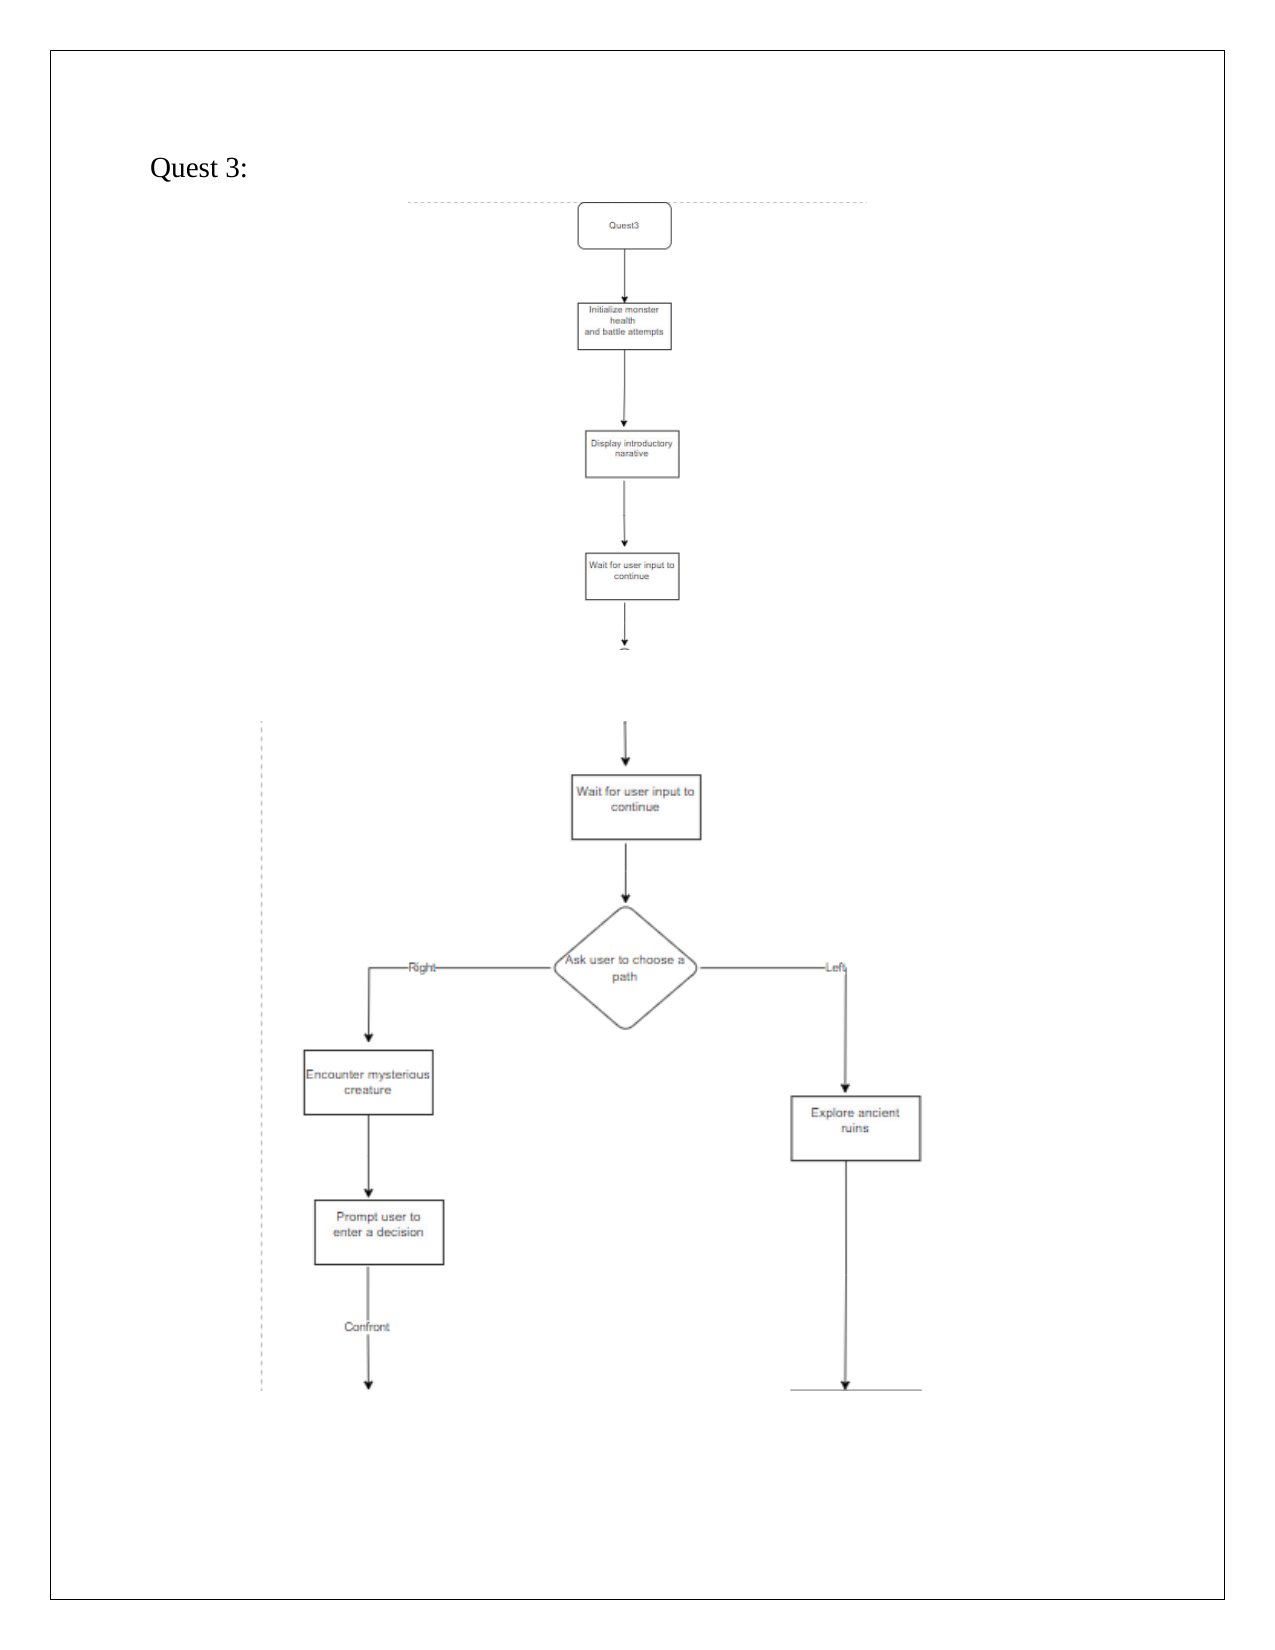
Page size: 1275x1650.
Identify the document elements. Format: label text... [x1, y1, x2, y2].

text Quest 3: [150, 150, 1125, 183]
picture [407, 202, 868, 650]
picture [258, 721, 1017, 1391]
